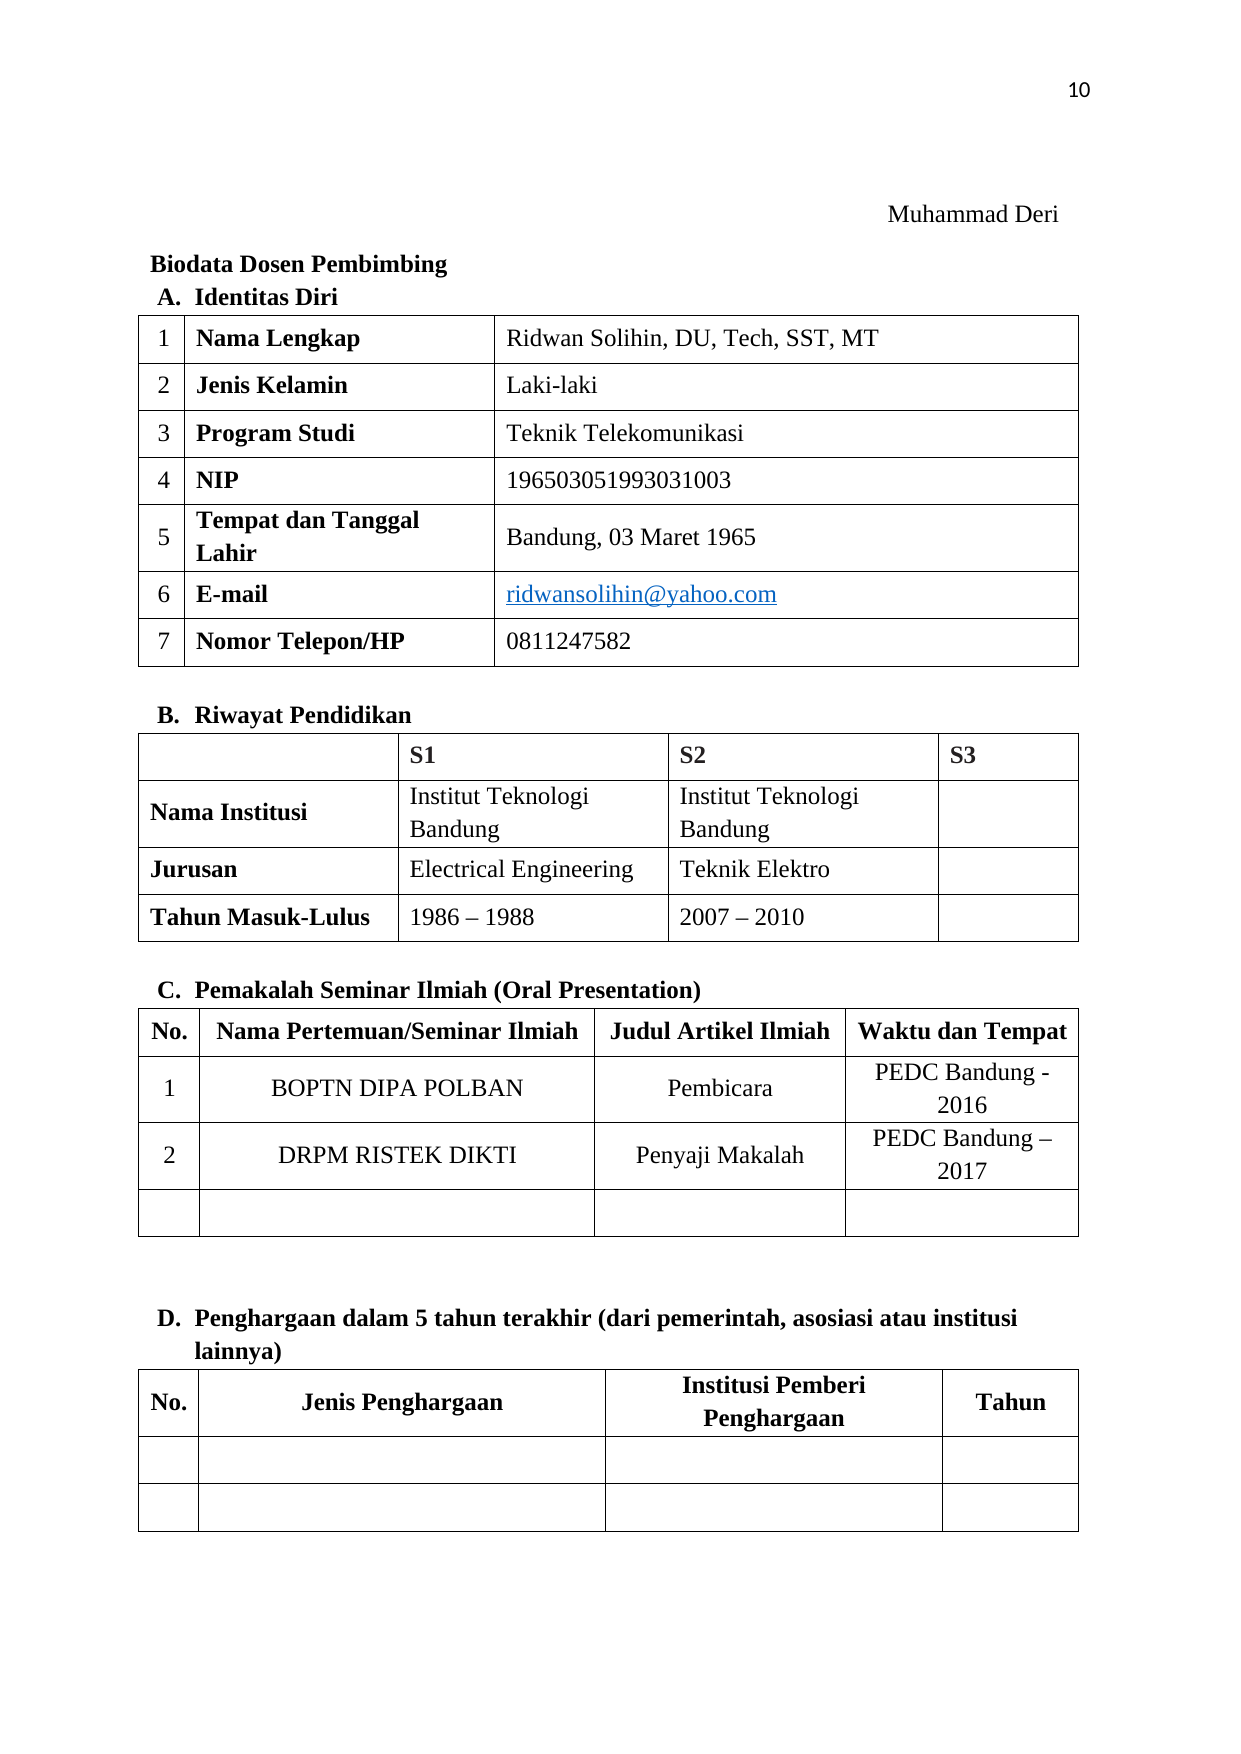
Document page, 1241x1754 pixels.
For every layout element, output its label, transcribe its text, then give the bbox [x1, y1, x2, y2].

table_cell Electrical Engineering [399, 848, 668, 894]
table_cell [595, 1190, 845, 1236]
table_cell NIP [185, 458, 494, 504]
table_cell [939, 781, 1078, 847]
table_cell Jenis Kelamin [185, 364, 494, 410]
table_cell 0811247582 [495, 619, 1078, 666]
table_cell DRPM RISTEK DIKTI [200, 1123, 594, 1189]
table_header Judul Artikel Ilmiah [595, 1009, 845, 1056]
table_cell Pembicara [595, 1057, 845, 1122]
table_cell [846, 1190, 1078, 1236]
table_cell [139, 1437, 198, 1483]
table_cell Teknik Telekomunikasi [495, 411, 1078, 457]
table_cell Bandung, 03 Maret 1965 [495, 505, 1078, 571]
table_cell [606, 1484, 942, 1531]
table_cell [606, 1437, 942, 1483]
table_cell E-mail [185, 572, 494, 618]
list Identitas Diri [157, 282, 1090, 311]
text Muhammad Deri [825, 199, 1090, 228]
list Penghargaan dalam 5 tahun terakhir (dari pemerintah, asosiasi atau institusi lainnya) [157, 1303, 1090, 1365]
text Biodata Dosen Pembimbing [150, 249, 1090, 278]
table_header 1 [139, 316, 184, 362]
table_cell 2 [139, 364, 184, 410]
table_cell 6 [139, 572, 184, 618]
list Riwayat Pendidikan [157, 700, 1090, 728]
table_cell 2007 – 2010 [669, 895, 938, 941]
table_header Institusi Pemberi Penghargaan [606, 1370, 942, 1436]
table_cell [199, 1437, 605, 1483]
table_cell [939, 895, 1078, 941]
table_cell PEDC Bandung - 2016 [846, 1057, 1078, 1122]
table_cell [200, 1190, 594, 1236]
table_header Nama Lengkap [185, 316, 494, 362]
table_cell Laki-laki [495, 364, 1078, 410]
table_header Ridwan Solihin, DU, Tech, SST, MT [495, 316, 1078, 362]
table_header S1 [399, 734, 668, 780]
table_cell 1 [139, 1057, 199, 1122]
table_cell 4 [139, 458, 184, 504]
table_cell Nomor Telepon/HP [185, 619, 494, 666]
table_header No. [139, 1370, 198, 1436]
table_cell Tempat dan Tanggal Lahir [185, 505, 494, 571]
table_cell 2 [139, 1123, 199, 1189]
list Pemakalah Seminar Ilmiah (Oral Presentation) [157, 975, 1090, 1004]
table_cell [943, 1437, 1078, 1483]
table_header Waktu dan Tempat [846, 1009, 1078, 1056]
table_cell 1986 – 1988 [399, 895, 668, 941]
table_cell [199, 1484, 605, 1531]
table_cell ridwansolihin@yahoo.com [495, 572, 1078, 618]
table_header Tahun [943, 1370, 1078, 1436]
table_cell Institut Teknologi Bandung [669, 781, 938, 847]
table_header Jenis Penghargaan [199, 1370, 605, 1436]
table_cell 196503051993031003 [495, 458, 1078, 504]
table_cell [139, 1484, 198, 1531]
table_cell 7 [139, 619, 184, 666]
table_cell Program Studi [185, 411, 494, 457]
table_cell 5 [139, 505, 184, 571]
table_cell Jurusan [139, 848, 398, 894]
table_header Nama Pertemuan/Seminar Ilmiah [200, 1009, 594, 1056]
table_cell BOPTN DIPA POLBAN [200, 1057, 594, 1122]
table_cell Tahun Masuk-Lulus [139, 895, 398, 941]
table_cell [943, 1484, 1078, 1531]
table_header S3 [939, 734, 1078, 780]
table_header S2 [669, 734, 938, 780]
table_cell Teknik Elektro [669, 848, 938, 894]
table_cell [139, 1190, 199, 1236]
table_cell [939, 848, 1078, 894]
table_cell Nama Institusi [139, 781, 398, 847]
table_cell PEDC Bandung – 2017 [846, 1123, 1078, 1189]
table_header No. [139, 1009, 199, 1056]
table_cell Penyaji Makalah [595, 1123, 845, 1189]
table_cell Institut Teknologi Bandung [399, 781, 668, 847]
table_cell 3 [139, 411, 184, 457]
table_header [139, 734, 398, 780]
